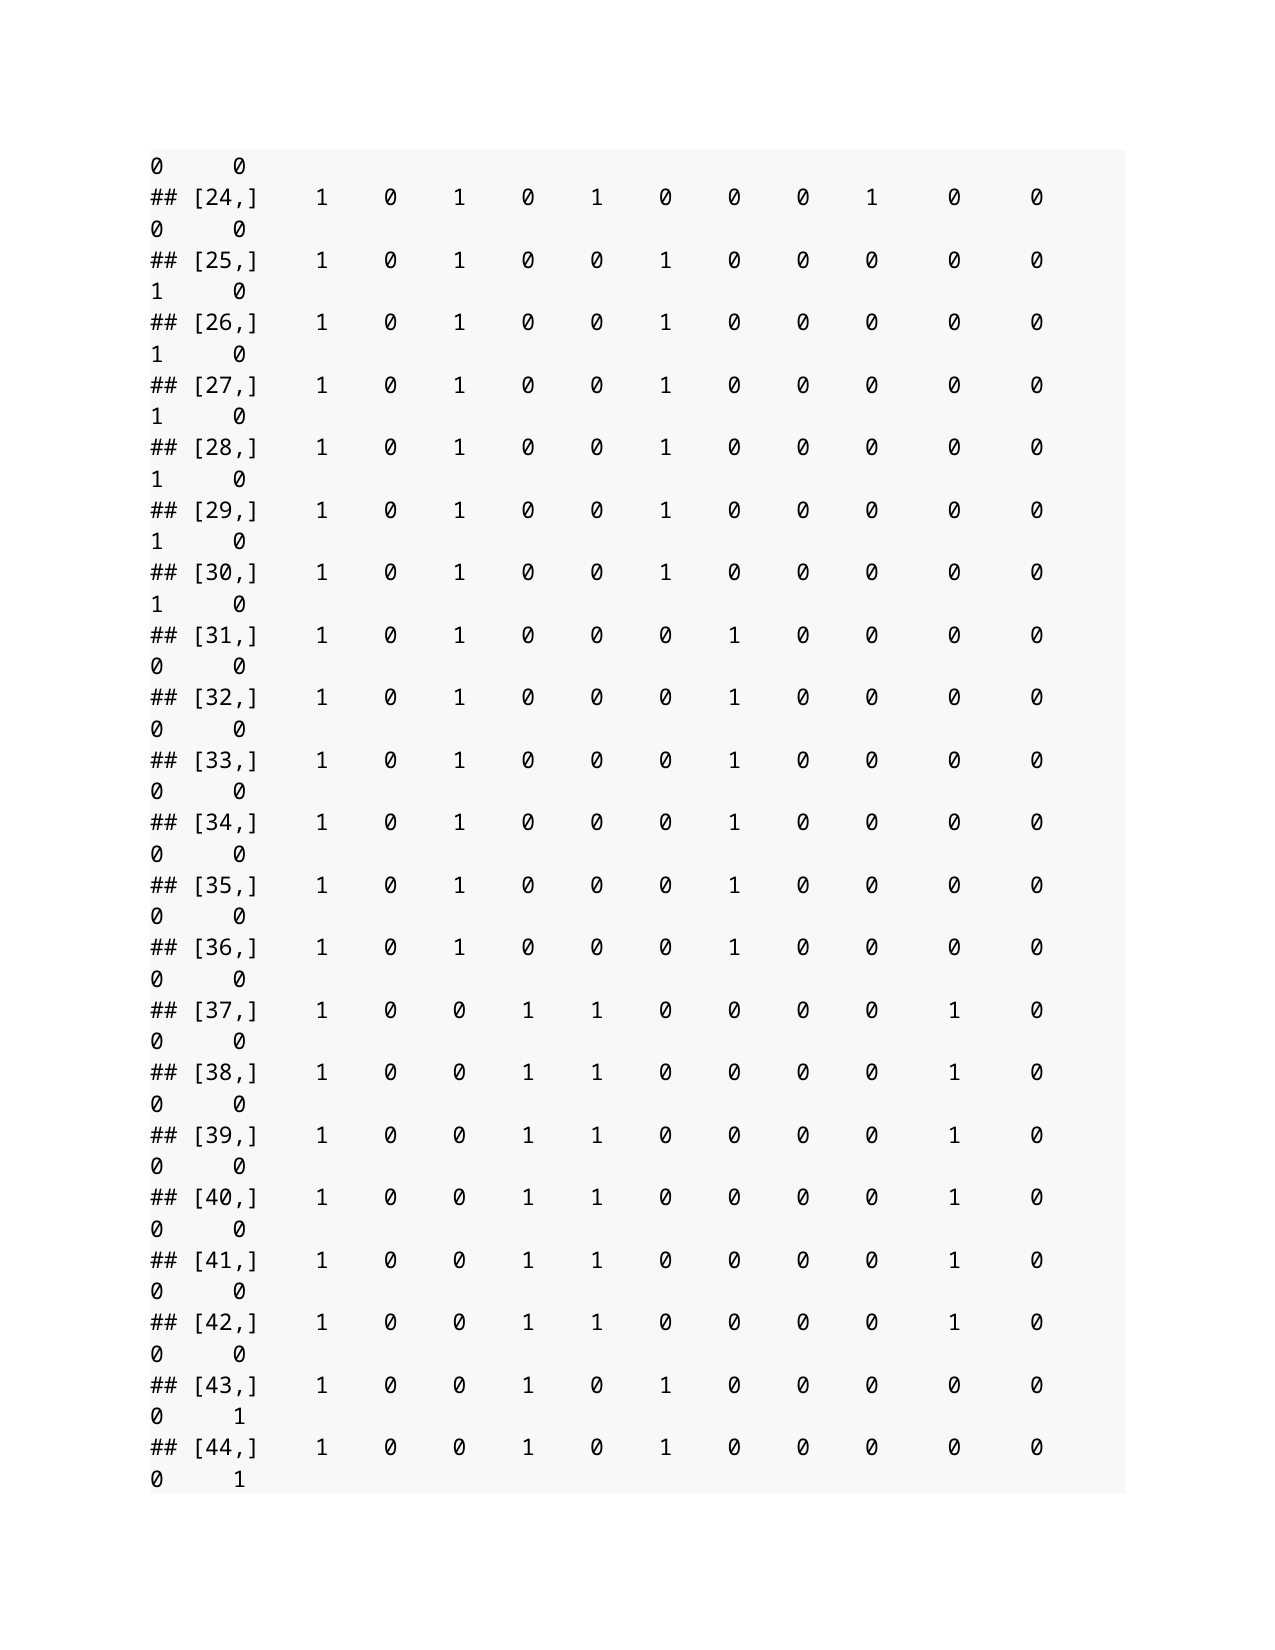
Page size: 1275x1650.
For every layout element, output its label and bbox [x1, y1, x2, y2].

text [150, 150, 1125, 1494]
